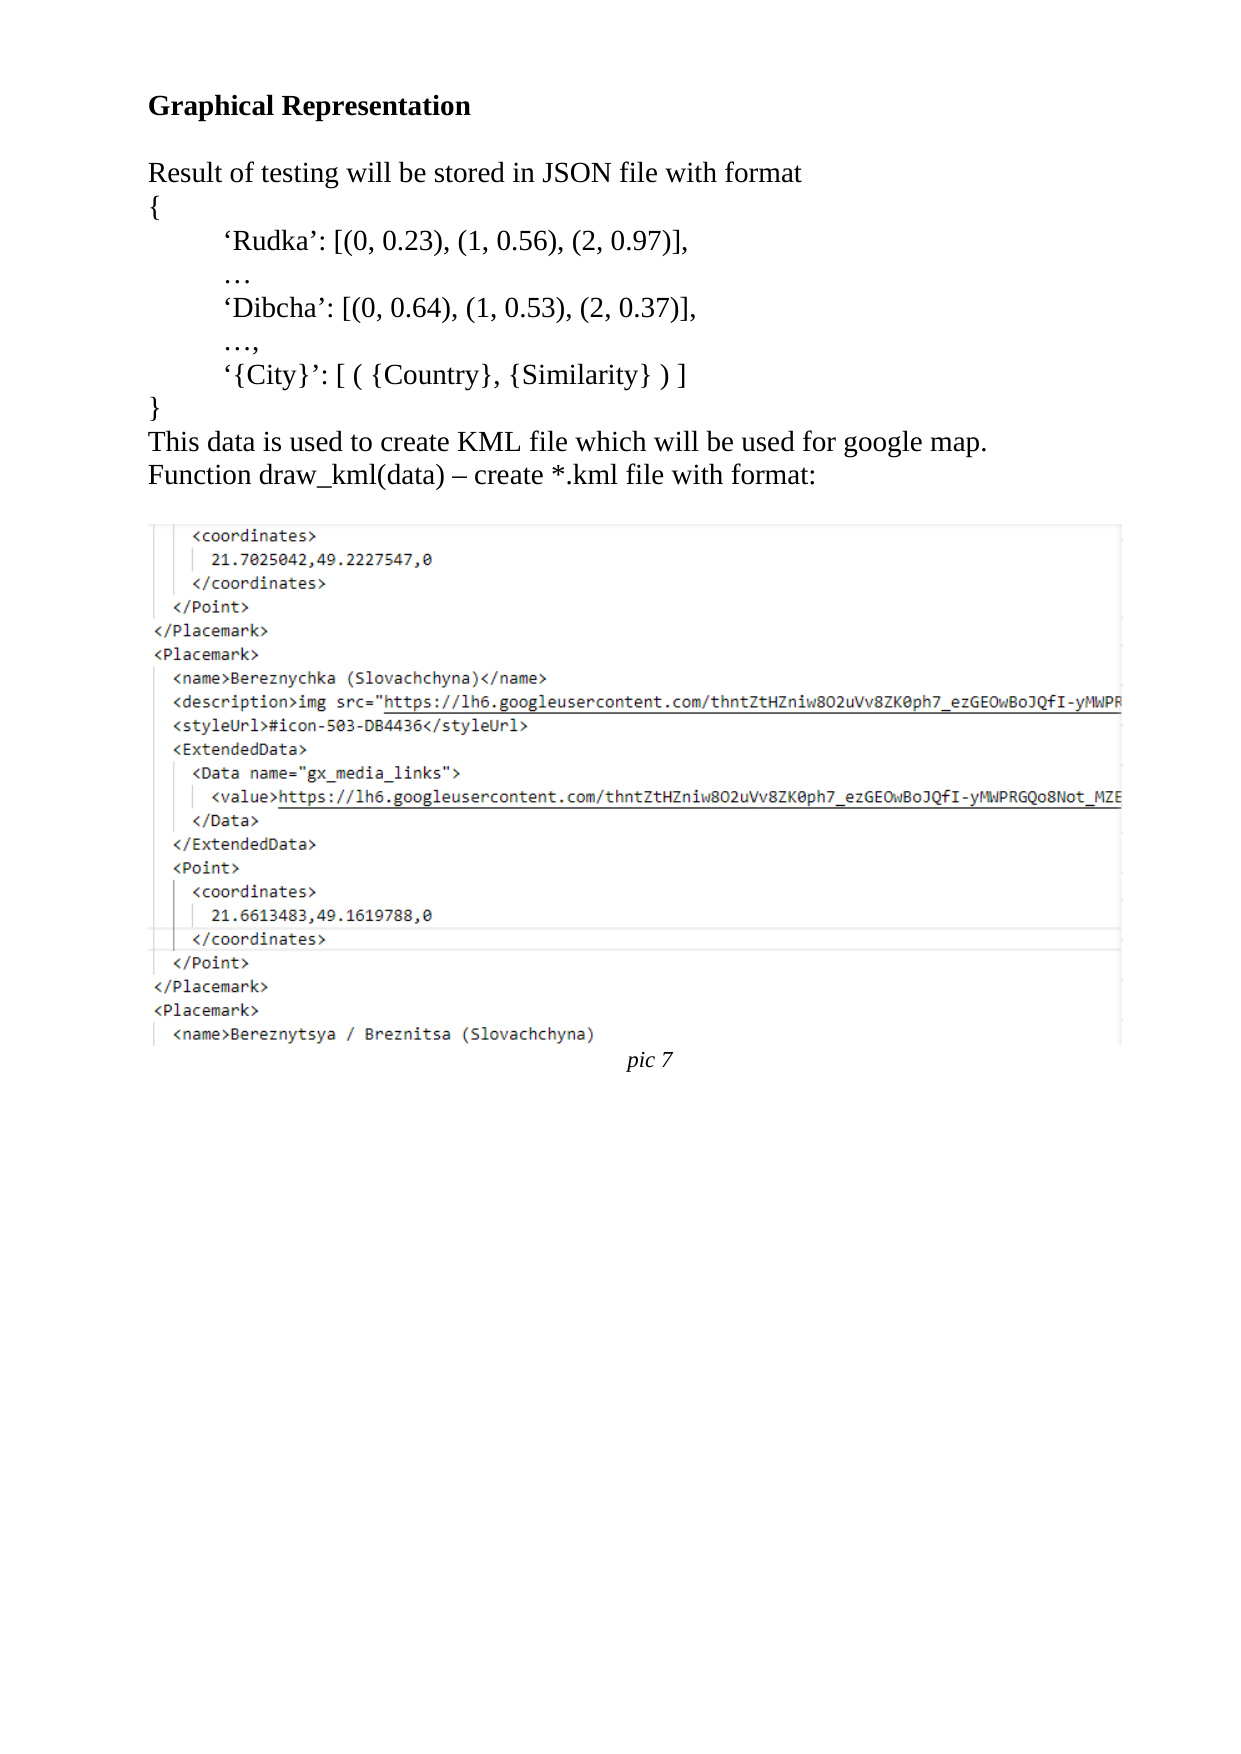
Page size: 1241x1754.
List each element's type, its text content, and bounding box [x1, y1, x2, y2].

text pic 7 [148, 1046, 1152, 1072]
text } [148, 390, 1152, 424]
picture [147, 524, 1123, 1046]
text { [148, 189, 1152, 223]
text ‘Rudka’: [(0, 0.23), (1, 0.56), (2, 0.97)], [148, 223, 1152, 256]
text Function draw_kml(data) – create *.kml file with format: [148, 457, 1152, 491]
text Result of testing will be stored in JSON file with format [148, 156, 1152, 189]
text … [148, 256, 1152, 290]
text Graphical Representation [148, 88, 1152, 122]
text This data is used to create KML file which will be used for google map. [148, 424, 1152, 457]
text ‘{City}’: [ ( {Country}, {Similarity} ) ] [148, 357, 1152, 390]
text …, [148, 323, 1152, 357]
text ‘Dibcha’: [(0, 0.64), (1, 0.53), (2, 0.37)], [148, 290, 1152, 323]
